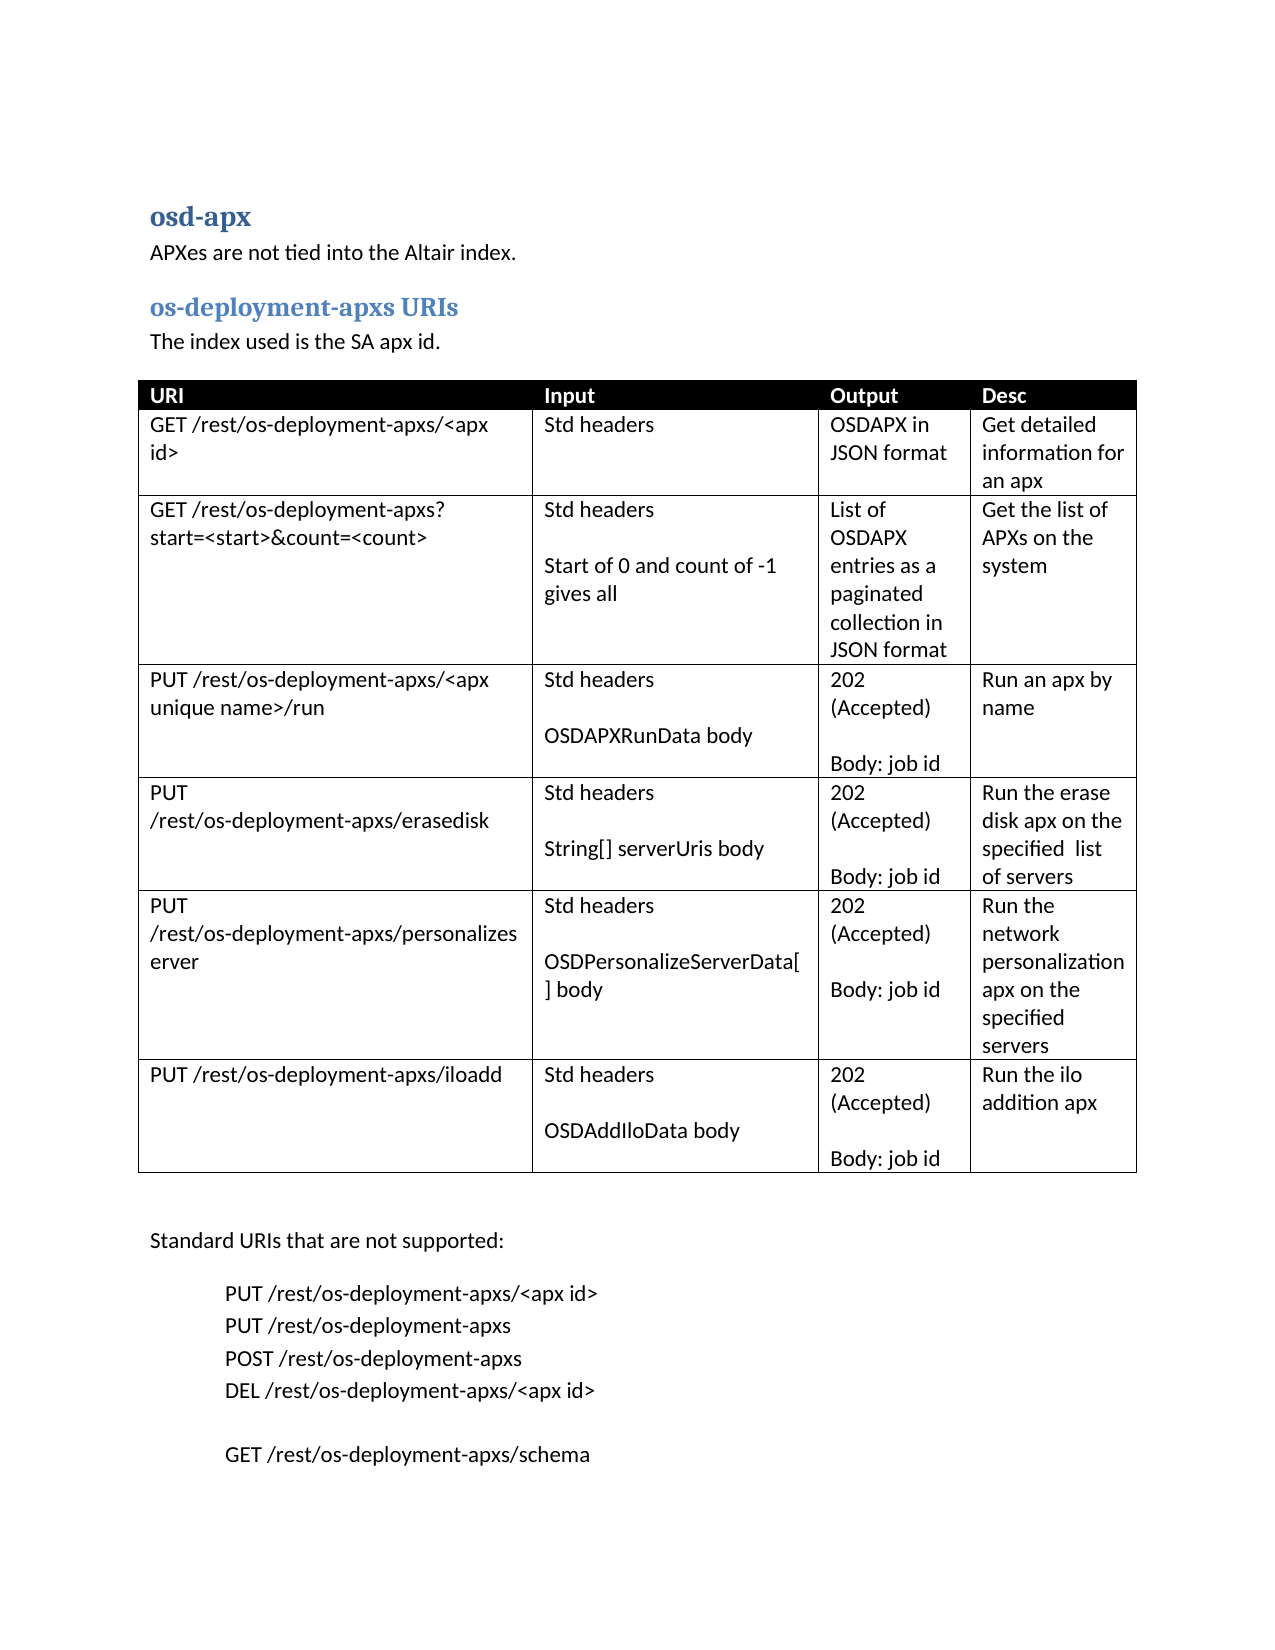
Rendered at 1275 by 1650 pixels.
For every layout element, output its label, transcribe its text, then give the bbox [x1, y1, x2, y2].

text DEL /rest/os-deployment-apxs/<apx id> [225, 1376, 1125, 1404]
table_cell OSDAPX in JSON format [819, 410, 970, 494]
text POST /rest/os-deployment-apxs [225, 1344, 1125, 1372]
table_header URI [139, 381, 532, 409]
table_cell GET /rest/os-deployment-apxs?start=<start>&count=<count> [139, 496, 532, 664]
table_cell 202 (Accepted) Body: job id [819, 665, 970, 777]
table_cell PUT /rest/os-deployment-apxs/erasedisk [139, 778, 532, 890]
table_cell Get detailed information for an apx [971, 410, 1136, 494]
table_cell Std headers String[] serverUris body [533, 778, 818, 890]
table_header Desc [971, 381, 1136, 409]
subtitle osd-apx [150, 200, 1125, 233]
text PUT /rest/os-deployment-apxs/<apx id> [225, 1279, 1125, 1307]
table_cell Get the list of APXs on the system [971, 496, 1136, 664]
table_cell Run the erase disk apx on the specified list of servers [971, 778, 1136, 890]
table_cell 202 (Accepted) Body: job id [819, 891, 970, 1059]
table_cell List of OSDAPX entries as a paginated collection in JSON format [819, 496, 970, 664]
table_cell PUT /rest/os-deployment-apxs/<apx unique name>/run [139, 665, 532, 777]
table_cell Std headers Start of 0 and count of -1 gives all [533, 496, 818, 664]
table_cell Std headers OSDAPXRunData body [533, 665, 818, 777]
table_cell Run the network personalization apx on the specified servers [971, 891, 1136, 1059]
table_header Input [533, 381, 818, 409]
table_cell Std headers [533, 410, 818, 494]
subtitle os-deployment-apxs URIs [150, 292, 1125, 323]
table_cell GET /rest/os-deployment-apxs/<apx id> [139, 410, 532, 494]
table_cell Std headers OSDPersonalizeServerData[] body [533, 891, 818, 1059]
text The index used is the SA apx id. [150, 327, 1125, 355]
table_cell PUT /rest/os-deployment-apxs/iloadd [139, 1060, 532, 1172]
table_cell Run an apx by name [971, 665, 1136, 777]
text APXes are not tied into the Altair index. [150, 238, 1125, 267]
table_cell 202 (Accepted) Body: job id [819, 1060, 970, 1172]
table_cell Std headers OSDAddIloData body [533, 1060, 818, 1172]
table_cell 202 (Accepted) Body: job id [819, 778, 970, 890]
table_header Output [819, 381, 970, 409]
text Standard URIs that are not supported: [150, 1226, 1125, 1254]
table_cell PUT /rest/os-deployment-apxs/personalizeserver [139, 891, 532, 1059]
table_cell Run the ilo addition apx [971, 1060, 1136, 1172]
text PUT /rest/os-deployment-apxs [225, 1311, 1125, 1339]
text GET /rest/os-deployment-apxs/schema [150, 1440, 1125, 1468]
